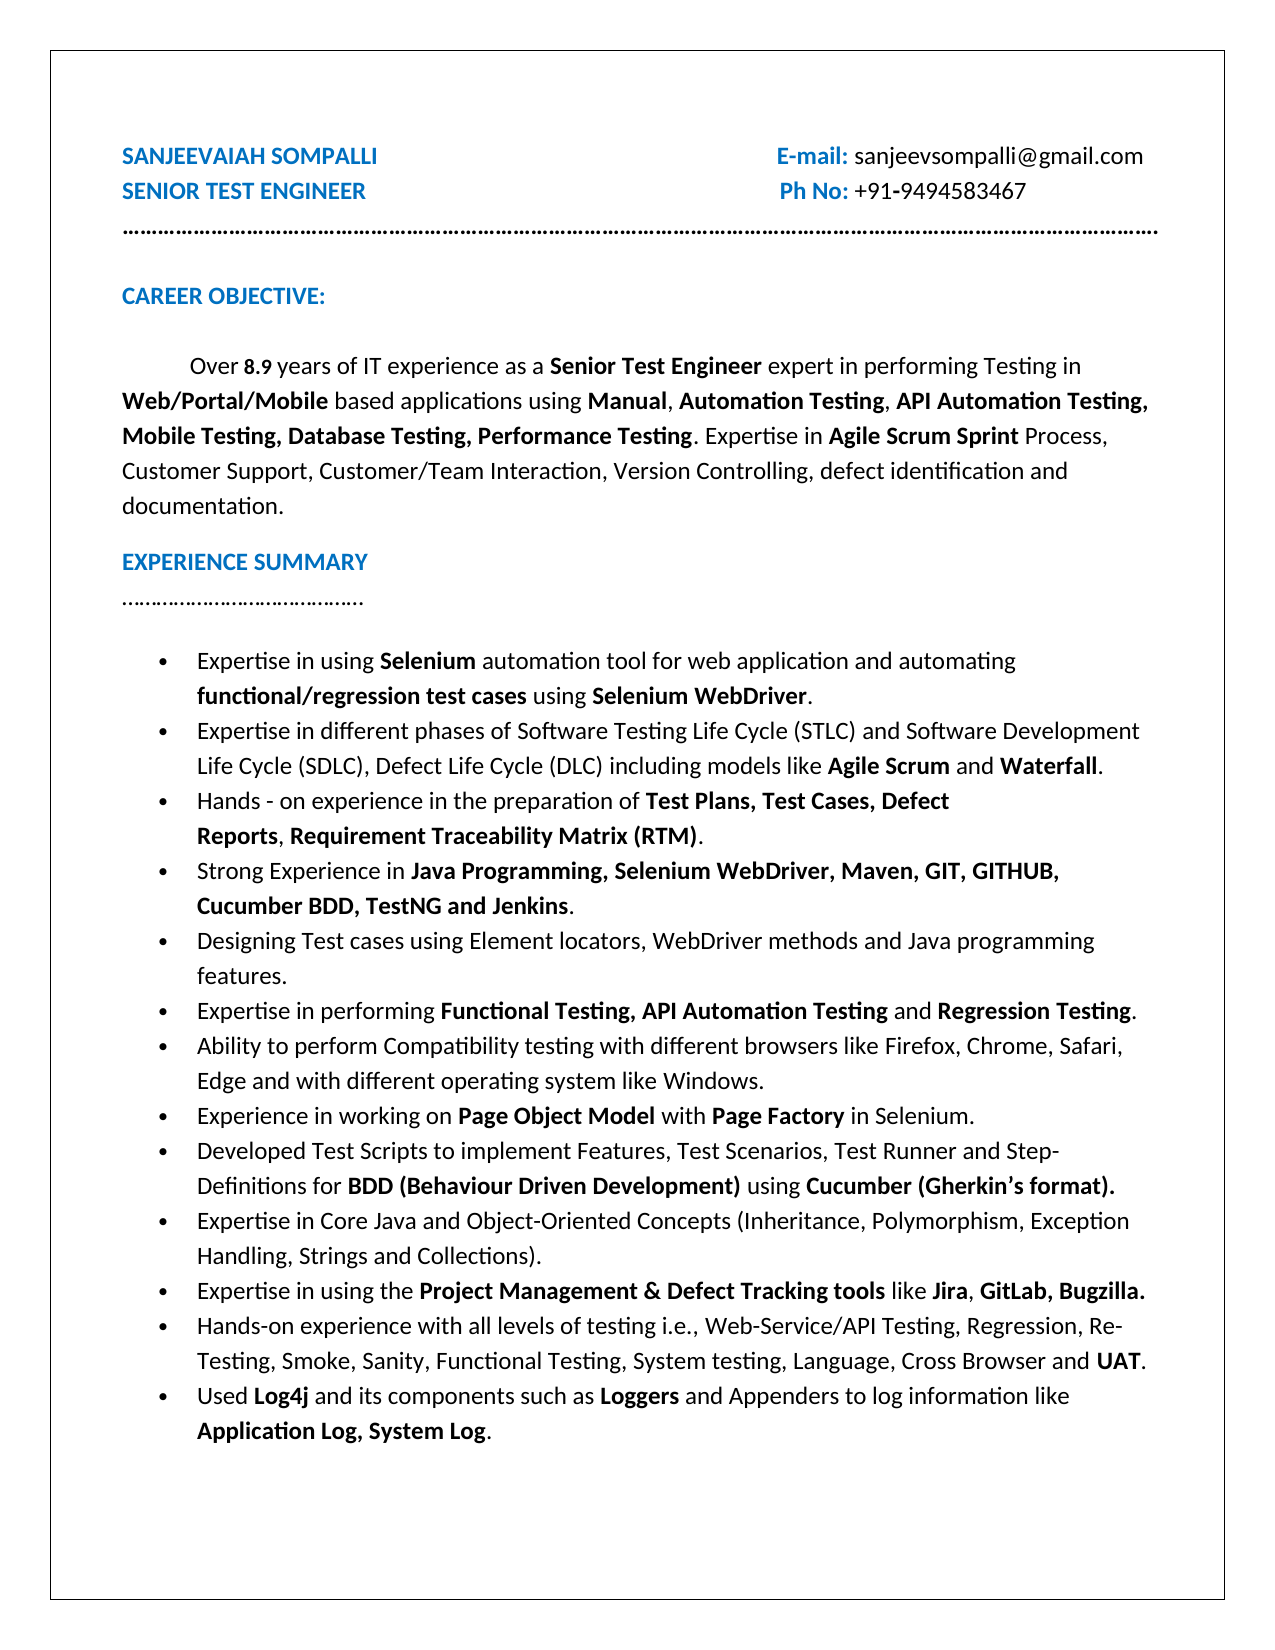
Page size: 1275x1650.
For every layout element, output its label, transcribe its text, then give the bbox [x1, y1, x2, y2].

text CAREER OBJECTIVE: [122, 281, 1162, 311]
list Experience in working on Page Object Model with Page Factory in Selenium. [159, 1101, 1162, 1131]
text …………………………………… [122, 581, 1162, 612]
list Expertise in using the Project Management & Defect Tracking tools like Jira, GitLab, Bugzilla. [159, 1276, 1162, 1306]
text SANJEEVAIAH SOMPALLI E-mail: sanjeevsompalli@gmail.com [122, 141, 1162, 171]
list Hands - on experience in the preparation of Test Plans, Test Cases, Defect Reports, Requirement Traceability Matrix (RTM). [159, 786, 1162, 851]
list Used Log4j and its components such as Loggers and Appenders to log information like Application Log, System Log. [159, 1381, 1162, 1446]
list Expertise in Core Java and Object-Oriented Concepts (Inheritance, Polymorphism, Exception Handling, Strings and Collections). [159, 1206, 1162, 1271]
text EXPERIENCE SUMMARY [122, 546, 1162, 577]
list Expertise in using Selenium automation tool for web application and automating functional/regression test cases using Selenium WebDriver. [159, 646, 1162, 711]
text Over 8.9 years of IT experience as a Senior Test Engineer expert in performing Testing in Web/Portal/Mobile based applications using Manual, Automation Testing, API Automation Testing, Mobile Testing, Database Testing, Performance Testing. Expertise in Agile Scrum Sprint Process, Customer Support, Customer/Team Interaction, Version Controlling, defect identification and documentation. [122, 351, 1162, 521]
list Expertise in performing Functional Testing, API Automation Testing and Regression Testing. [159, 996, 1162, 1026]
text SENIOR TEST ENGINEER Ph No: +91-9494583467 [122, 176, 1162, 206]
list Designing Test cases using Element locators, WebDriver methods and Java programming features. [159, 926, 1162, 991]
text …………………………………………………………………………………………………………………………………………………………. [122, 211, 1162, 241]
list Expertise in different phases of Software Testing Life Cycle (STLC) and Software Development Life Cycle (SDLC), Defect Life Cycle (DLC) including models like Agile Scrum and Waterfall. [159, 716, 1162, 781]
list Hands-on experience with all levels of testing i.e., Web-Service/API Testing, Regression, Re-Testing, Smoke, Sanity, Functional Testing, System testing, Language, Cross Browser and UAT. [159, 1311, 1162, 1376]
list Developed Test Scripts to implement Features, Test Scenarios, Test Runner and Step-Definitions for BDD (Behaviour Driven Development) using Cucumber (Gherkin’s format). [159, 1136, 1162, 1201]
list Ability to perform Compatibility testing with different browsers like Firefox, Chrome, Safari, Edge and with different operating system like Windows. [159, 1031, 1162, 1096]
list Strong Experience in Java Programming, Selenium WebDriver, Maven, GIT, GITHUB, Cucumber BDD, TestNG and Jenkins. [159, 856, 1162, 921]
